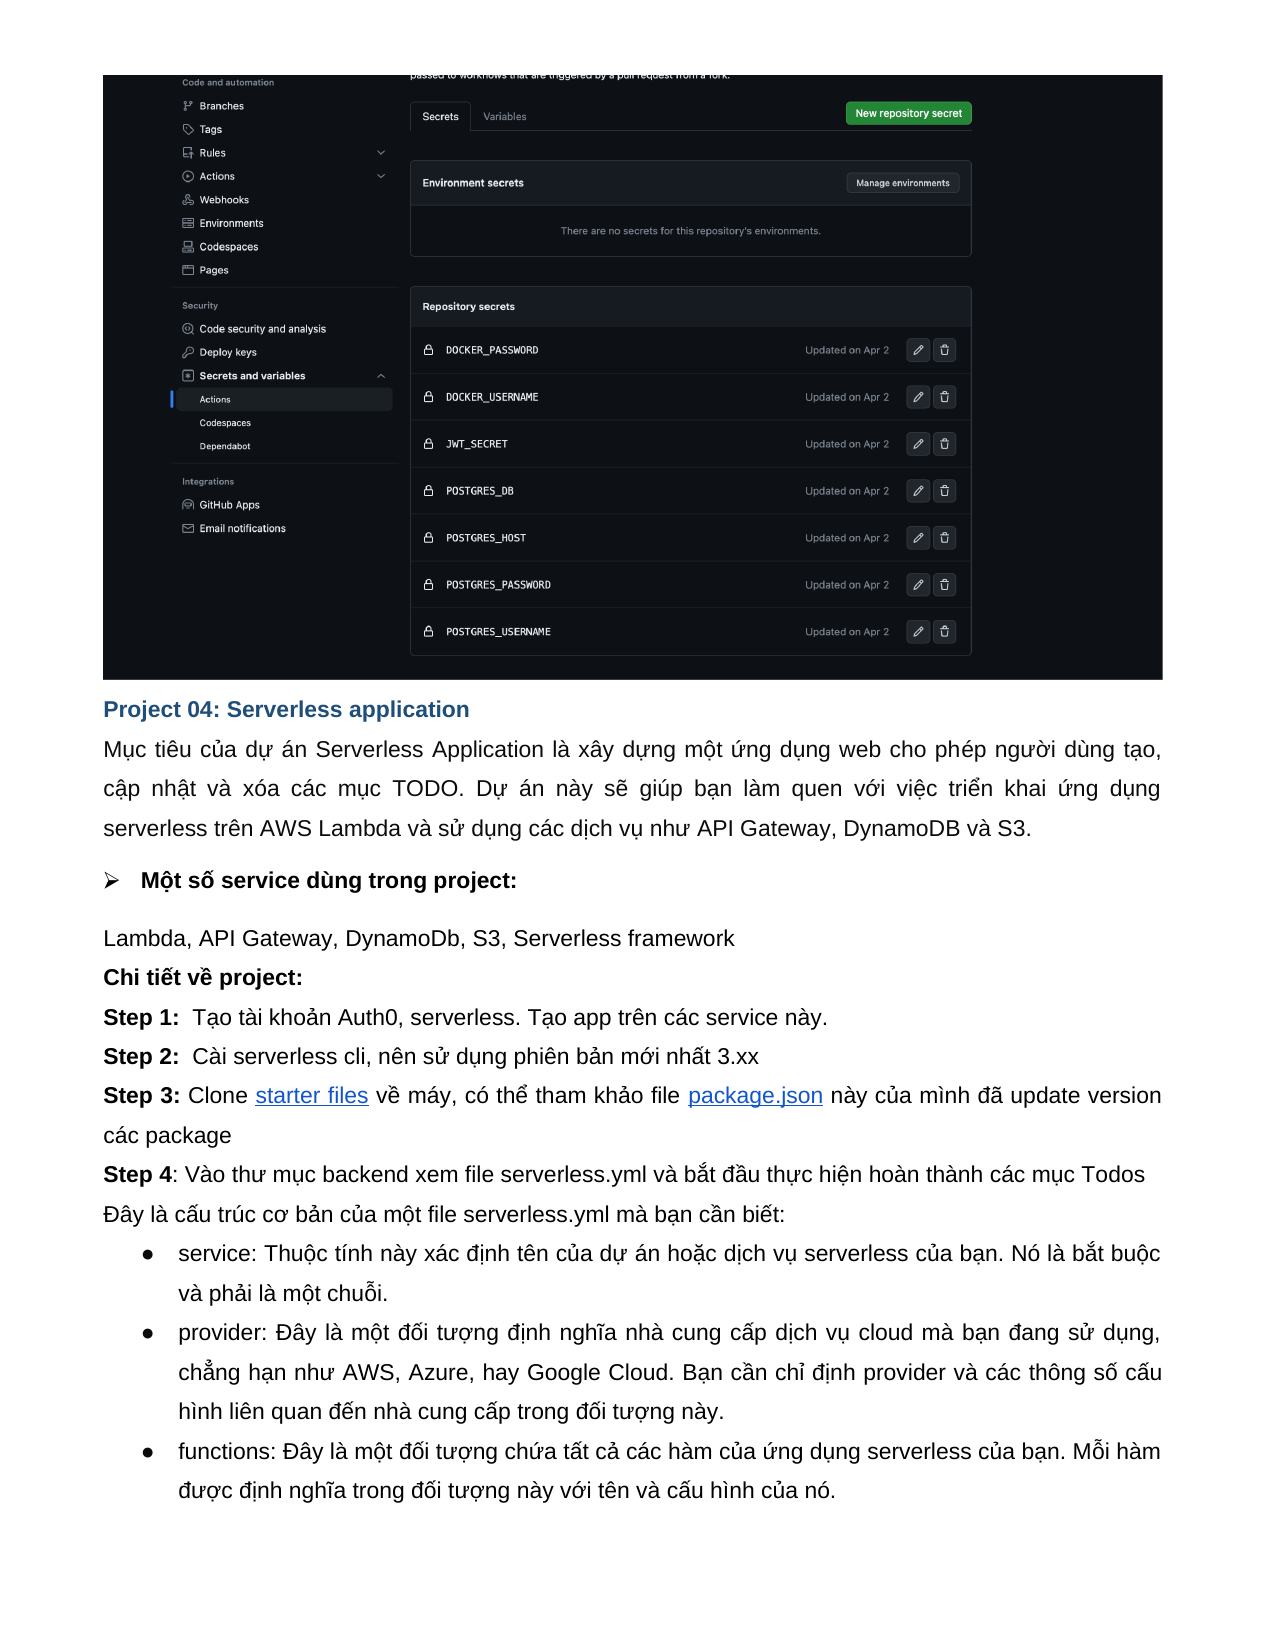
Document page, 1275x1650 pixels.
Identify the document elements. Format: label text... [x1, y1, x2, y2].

picture [103, 75, 1163, 680]
text Step 3: Clone starter filespackage.json này của mình đã update version các package [103, 1082, 1162, 1148]
list functions: Đây là một đối tượng chứa tất cả các hàm của ứng dụng serverless của bạn. Mỗi hàm được định nghĩa trong đối tượng này với tên và cấu hình của nó. [141, 1438, 1162, 1503]
text Step 2: [103, 1043, 1162, 1069]
text Đây là cấu trúc cơ bản của một file serverless.yml mà bạn cần biết: [103, 1201, 1162, 1227]
list service: Thuộc tính này xác định tên của dự án hoặc dịch vụ serverless của bạn. Nó là bắt buộc và phải là một chuỗi. [141, 1240, 1162, 1306]
text Project 04: Serverless application [103, 696, 1162, 722]
text Mục tiêu của dự án Serverless Application là xây dựng một ứng dụng web cho phép người dùng tạo, cập nhật và xóa các mục TODO. Dự án này sẽ giúp bạn làm quen với việc triển khai ứng dụng serverless trên AWS Lambda và sử dụng các dịch vụ như API Gateway, DynamoDB và S3. [103, 736, 1162, 841]
text Step 1: [103, 1003, 1162, 1030]
text Lambda, API Gateway, DynamoDb, S3, Serverless framework [103, 924, 1162, 951]
list provider: Đây là một đối tượng định nghĩa nhà cung cấp dịch vụ cloud mà bạn đang sử dụng, chẳng hạn như AWS, Azure, hay Google Cloud. Bạn cần chỉ định provider và các thông số cấu hình liên quan đến nhà cung cấp trong đối tượng này. [141, 1319, 1162, 1424]
text Step 4: Vào thư mục backend xem file serverless.yml và bắt đầu thực hiện hoàn thành các mục Todos [103, 1161, 1162, 1188]
